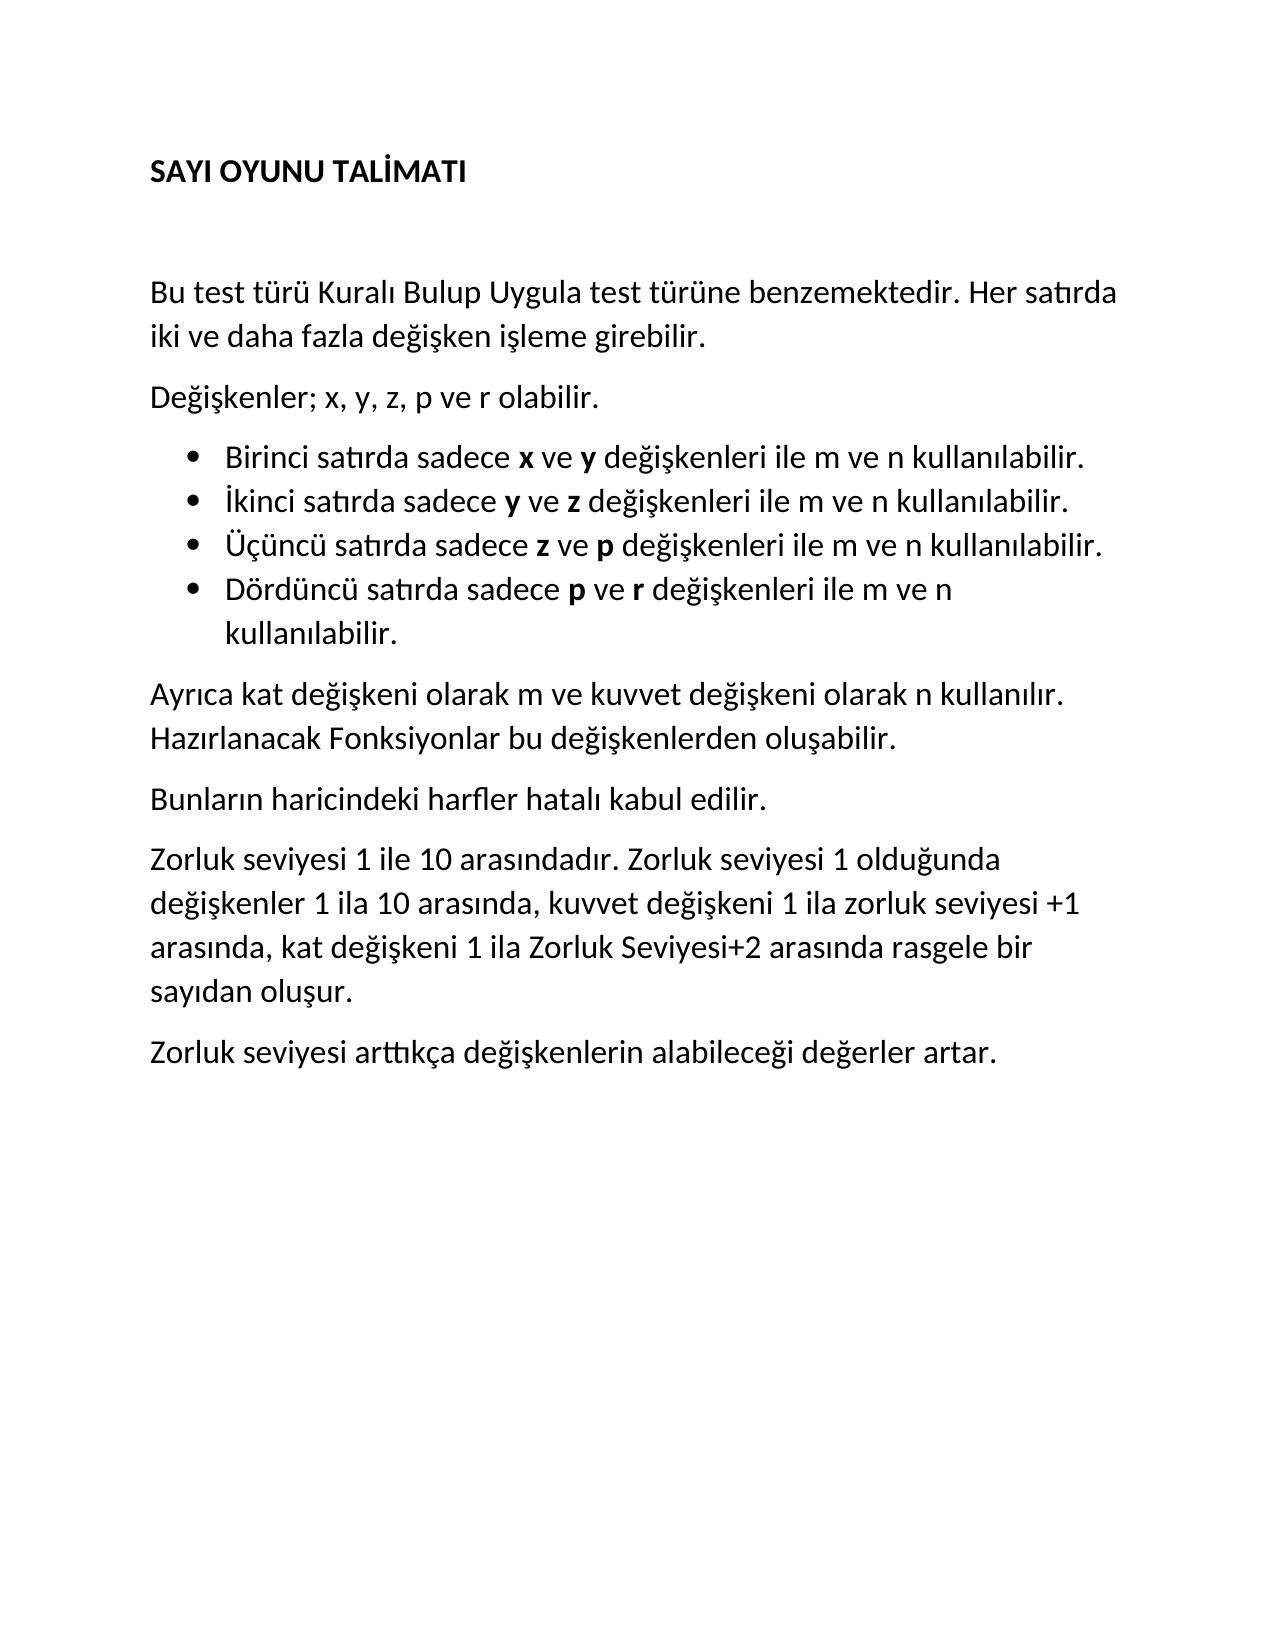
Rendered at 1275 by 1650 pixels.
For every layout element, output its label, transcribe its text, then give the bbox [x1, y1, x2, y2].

text Zorluk seviyesi arttıkça değişkenlerin alabileceği değerler artar. [150, 1031, 1125, 1071]
text Bu test türü Kuralı Bulup Uygula test türüne benzemektedir. Her satırda iki ve daha fazla değişken işleme girebilir. [150, 271, 1125, 356]
list Dördüncü satırda sadece p ve r değişkenleri ile m ve n kullanılabilir. [187, 568, 1125, 653]
text Değişkenler; x, y, z, p ve r olabilir. [150, 376, 1125, 417]
text Ayrıca kat değişkeni olarak m ve kuvvet değişkeni olarak n kullanılır. Hazırlanacak Fonksiyonlar bu değişkenlerden oluşabilir. [150, 673, 1125, 758]
text SAYI OYUNU TALİMATI [150, 150, 1125, 191]
list Birinci satırda sadece x ve y değişkenleri ile m ve n kullanılabilir. [187, 436, 1125, 477]
text Bunların haricindeki harfler hatalı kabul edilir. [150, 777, 1125, 818]
text Zorluk seviyesi 1 ile 10 arasındadır. Zorluk seviyesi 1 olduğunda değişkenler 1 ila 10 arasında, kuvvet değişkeni 1 ila zorluk seviyesi +1 arasında, kat değişkeni 1 ila Zorluk Seviyesi+2 arasında rasgele bir sayıdan oluşur. [150, 838, 1125, 1011]
list İkinci satırda sadece y ve z değişkenleri ile m ve n kullanılabilir. [187, 480, 1125, 521]
list Üçüncü satırda sadece z ve p değişkenleri ile m ve n kullanılabilir. [187, 524, 1125, 565]
